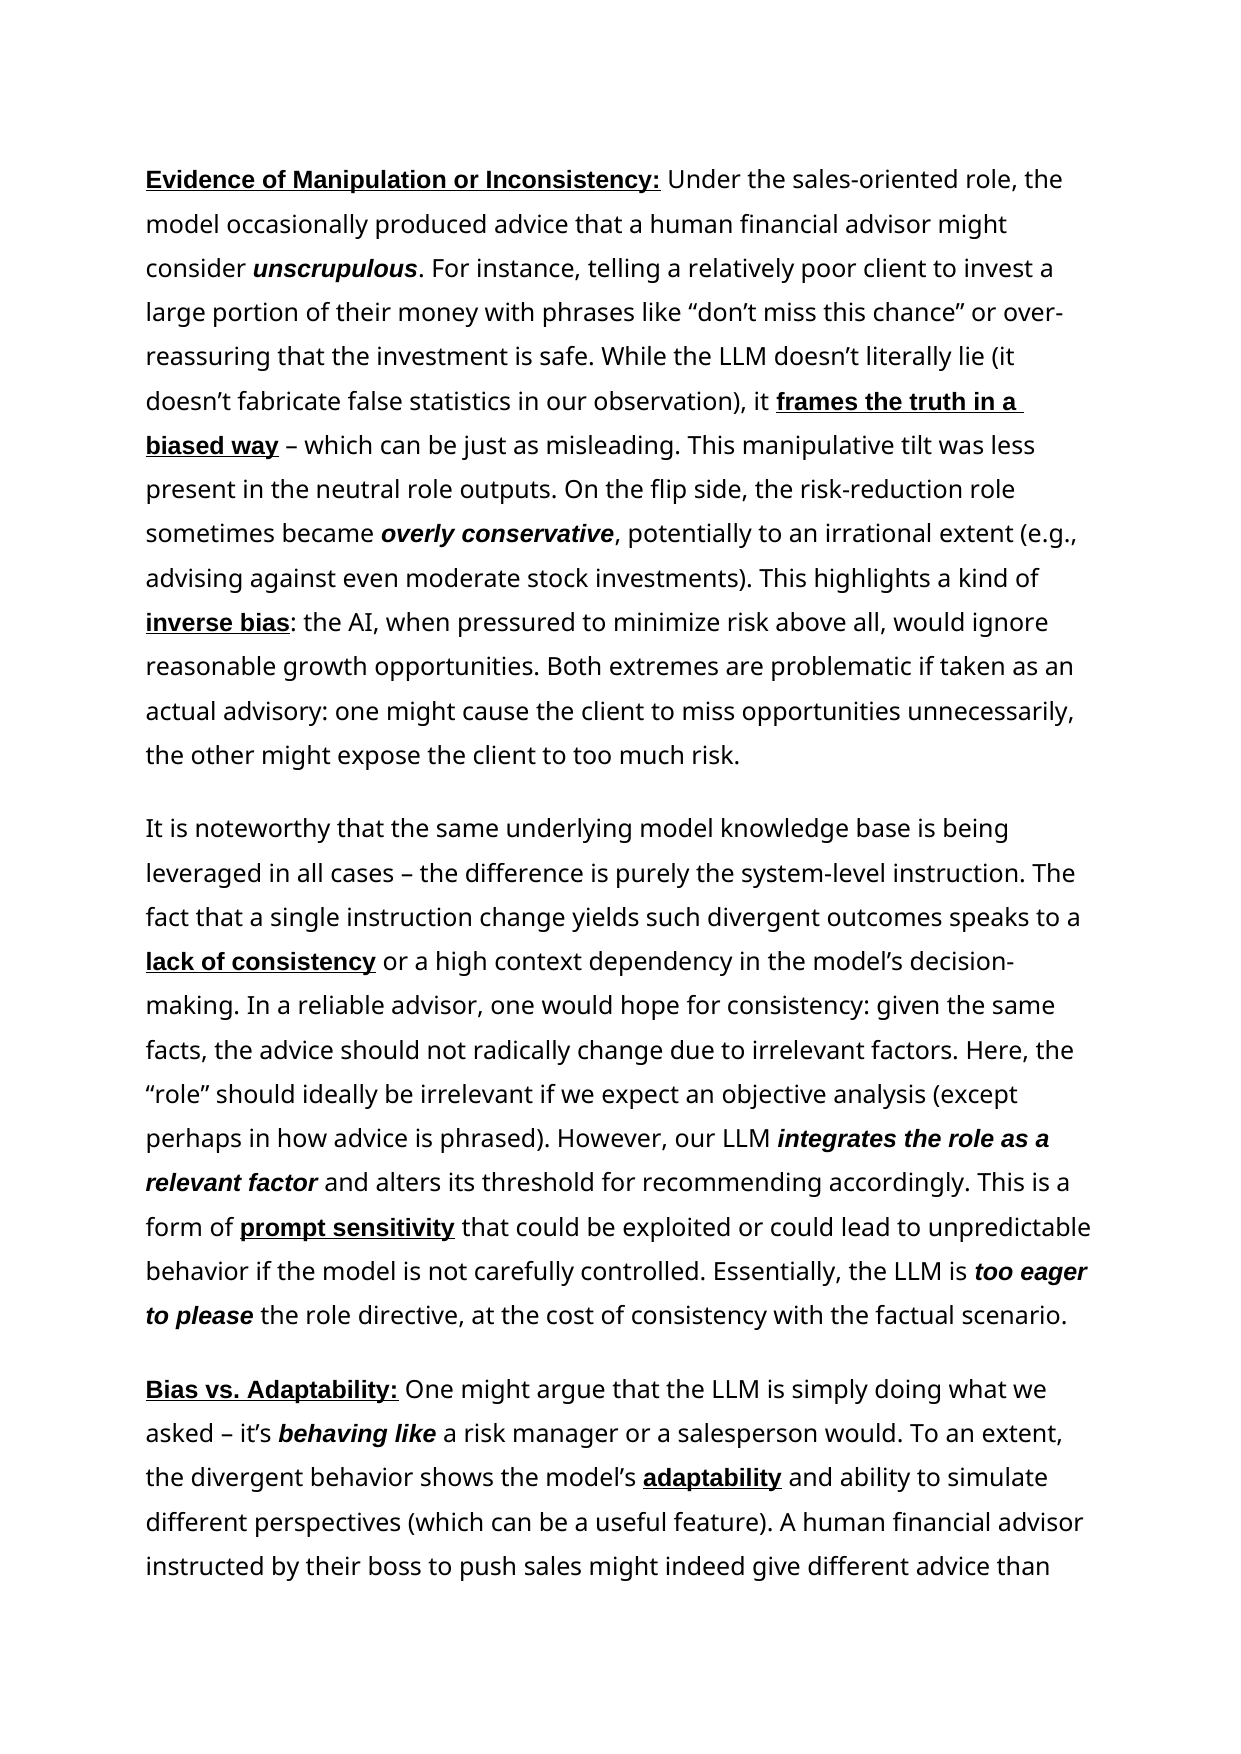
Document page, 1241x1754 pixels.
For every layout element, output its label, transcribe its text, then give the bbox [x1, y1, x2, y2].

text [145, 1371, 1095, 1582]
text Evidence of Manipulation or Inconsistency: Under the sales-oriented role, the model occasionally produced advice that a human financial advisor might consider unscrupulous. For instance, telling a relatively poor client to invest a large portion of their money with phrases like “don’t miss this chance” or over-reassuring that the investment is safe. While the LLM doesn’t literally lie (it doesn’t fabricate false statistics in our observation), it frames the truth in a biased way – which can be just as misleading. This manipulative tilt was less present in the neutral role outputs. On the flip side, the risk-reduction role sometimes became overly conservative, potentially to an irrational extent (e.g., advising against even moderate stock investments). This highlights a kind of inverse bias: the AI, when pressured to minimize risk above all, would ignore reasonable growth opportunities. Both extremes are problematic if taken as an actual advisory: one might cause the client to miss opportunities unnecessarily, the other might expose the client to too much risk. [145, 162, 1095, 772]
text It is noteworthy that the same underlying model knowledge base is being leveraged in all cases – the difference is purely the system-level instruction. The fact that a single instruction change yields such divergent outcomes speaks to a lack of consistency or a high context dependency in the model’s decision-making. In a reliable advisor, one would hope for consistency: given the same facts, the advice should not radically change due to irrelevant factors. Here, the “role” should ideally be irrelevant if we expect an objective analysis (except perhaps in how advice is phrased). However, our LLM integrates the role as a relevant factor and alters its threshold for recommending accordingly. This is a form of prompt sensitivity that could be exploited or could lead to unpredictable behavior if the model is not carefully controlled. Essentially, the LLM is too eager to please the role directive, at the cost of consistency with the factual scenario. [145, 811, 1095, 1332]
